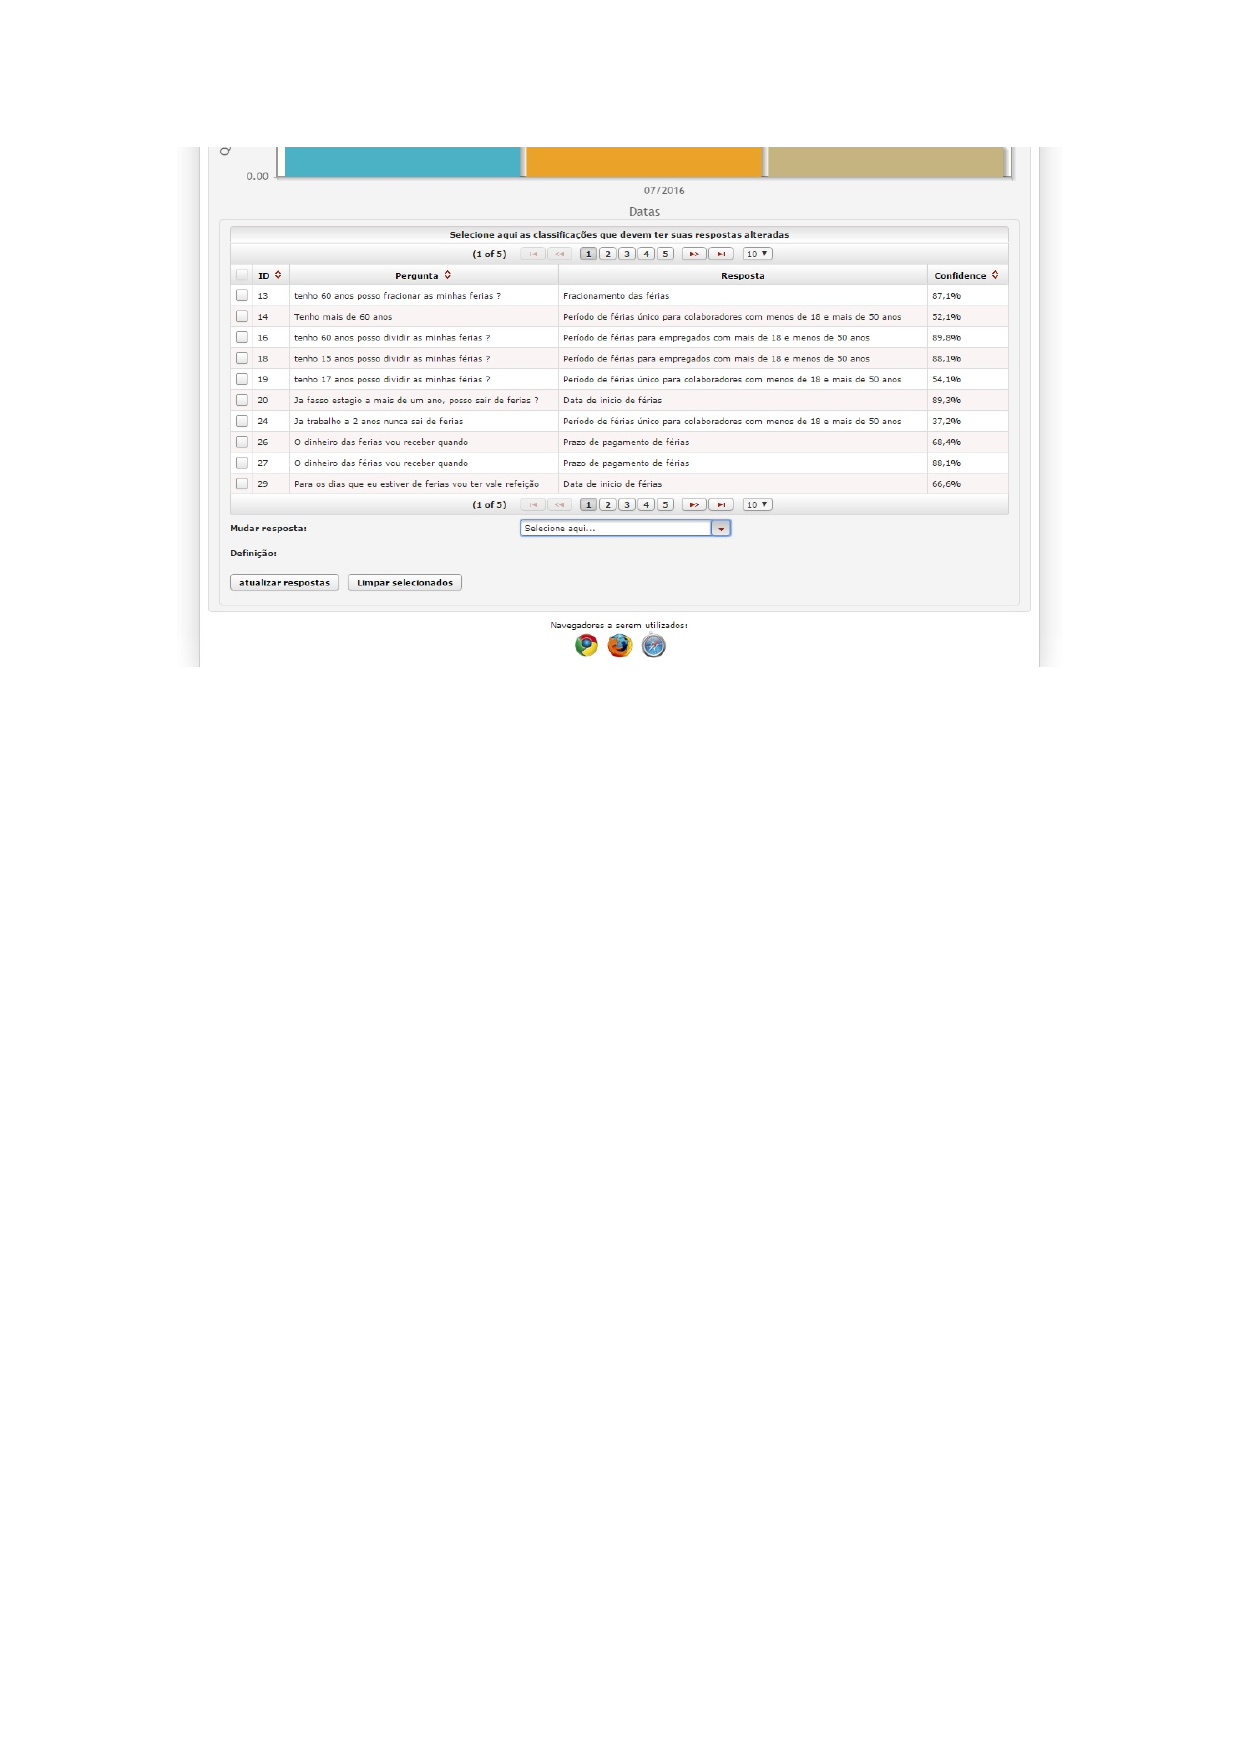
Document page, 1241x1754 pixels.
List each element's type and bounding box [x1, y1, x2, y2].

picture [177, 147, 1062, 667]
